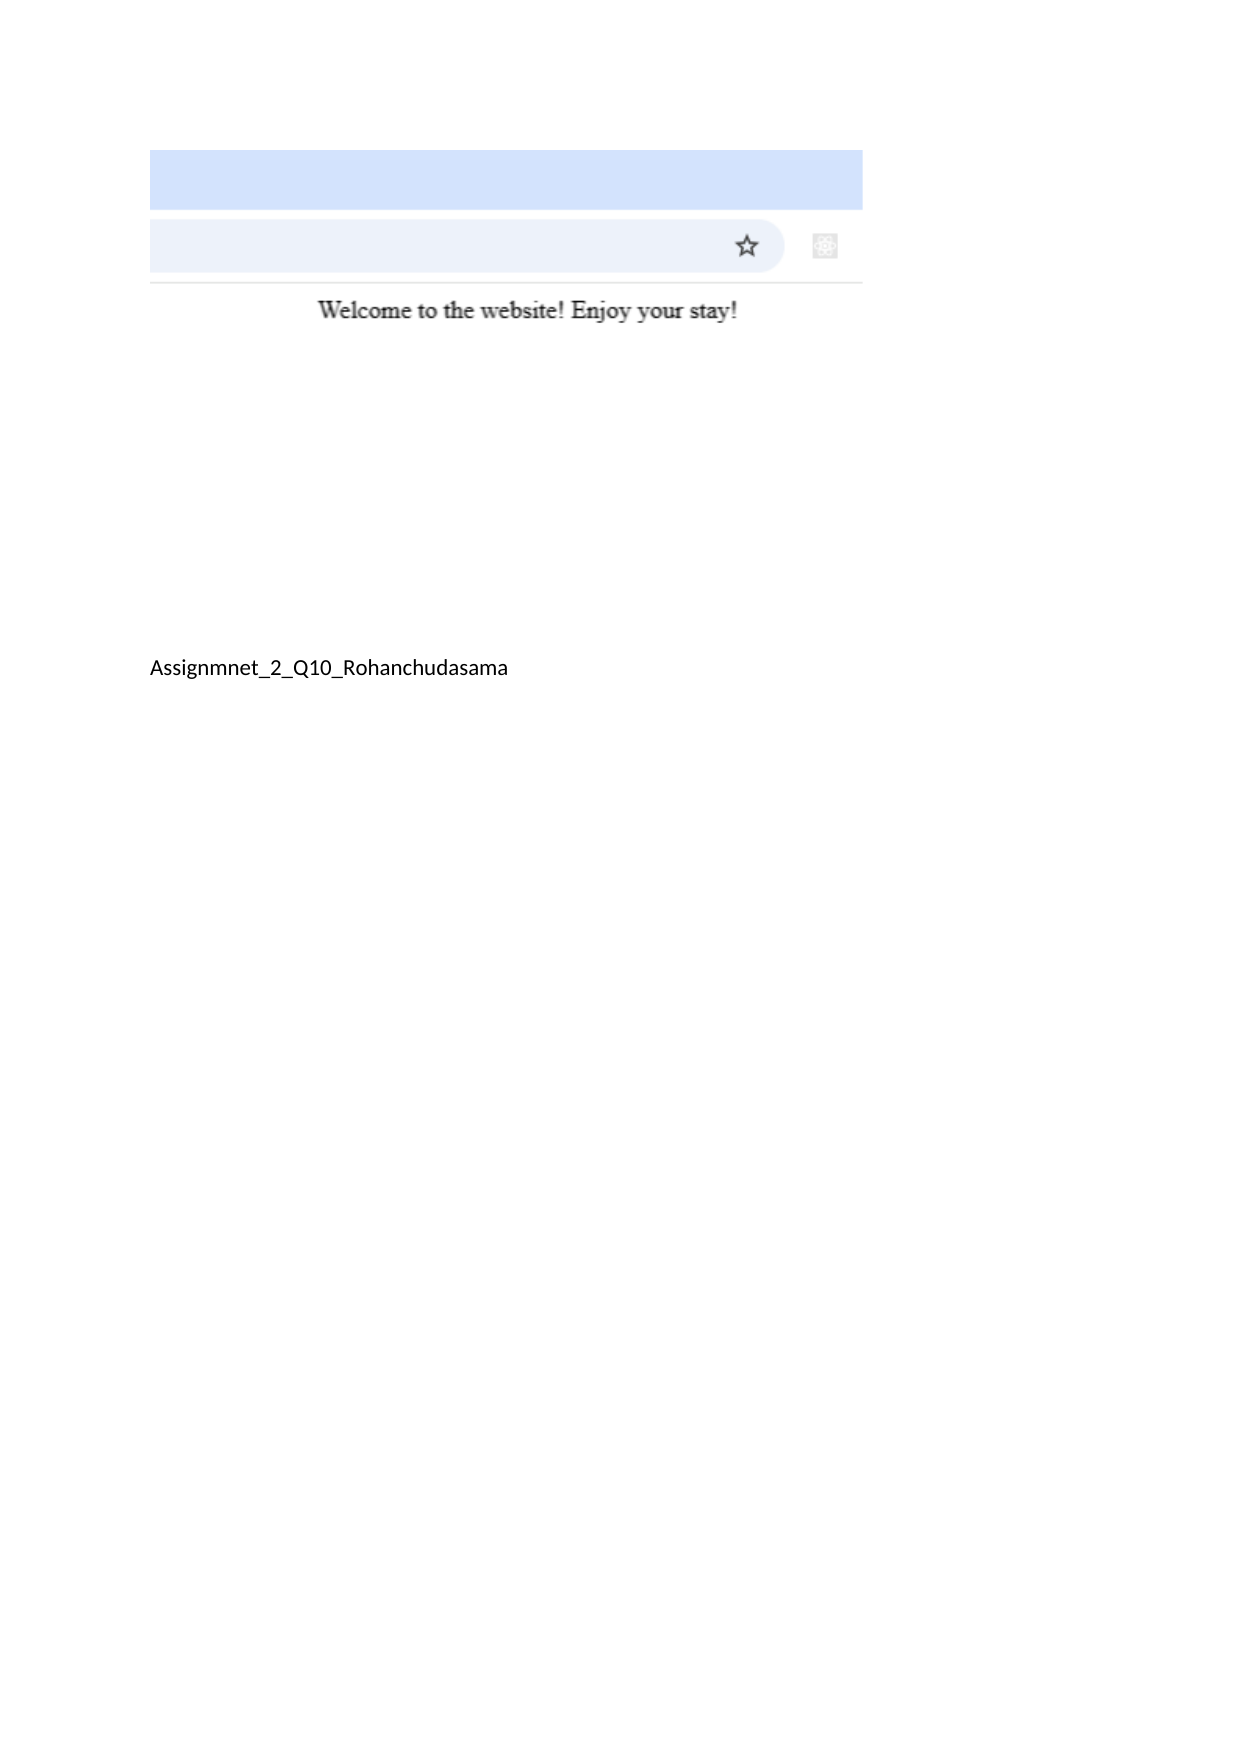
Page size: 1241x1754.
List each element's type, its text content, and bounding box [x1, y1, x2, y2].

picture [150, 150, 863, 588]
text Assignmnet_2_Q10_Rohanchudasama [150, 653, 1090, 681]
